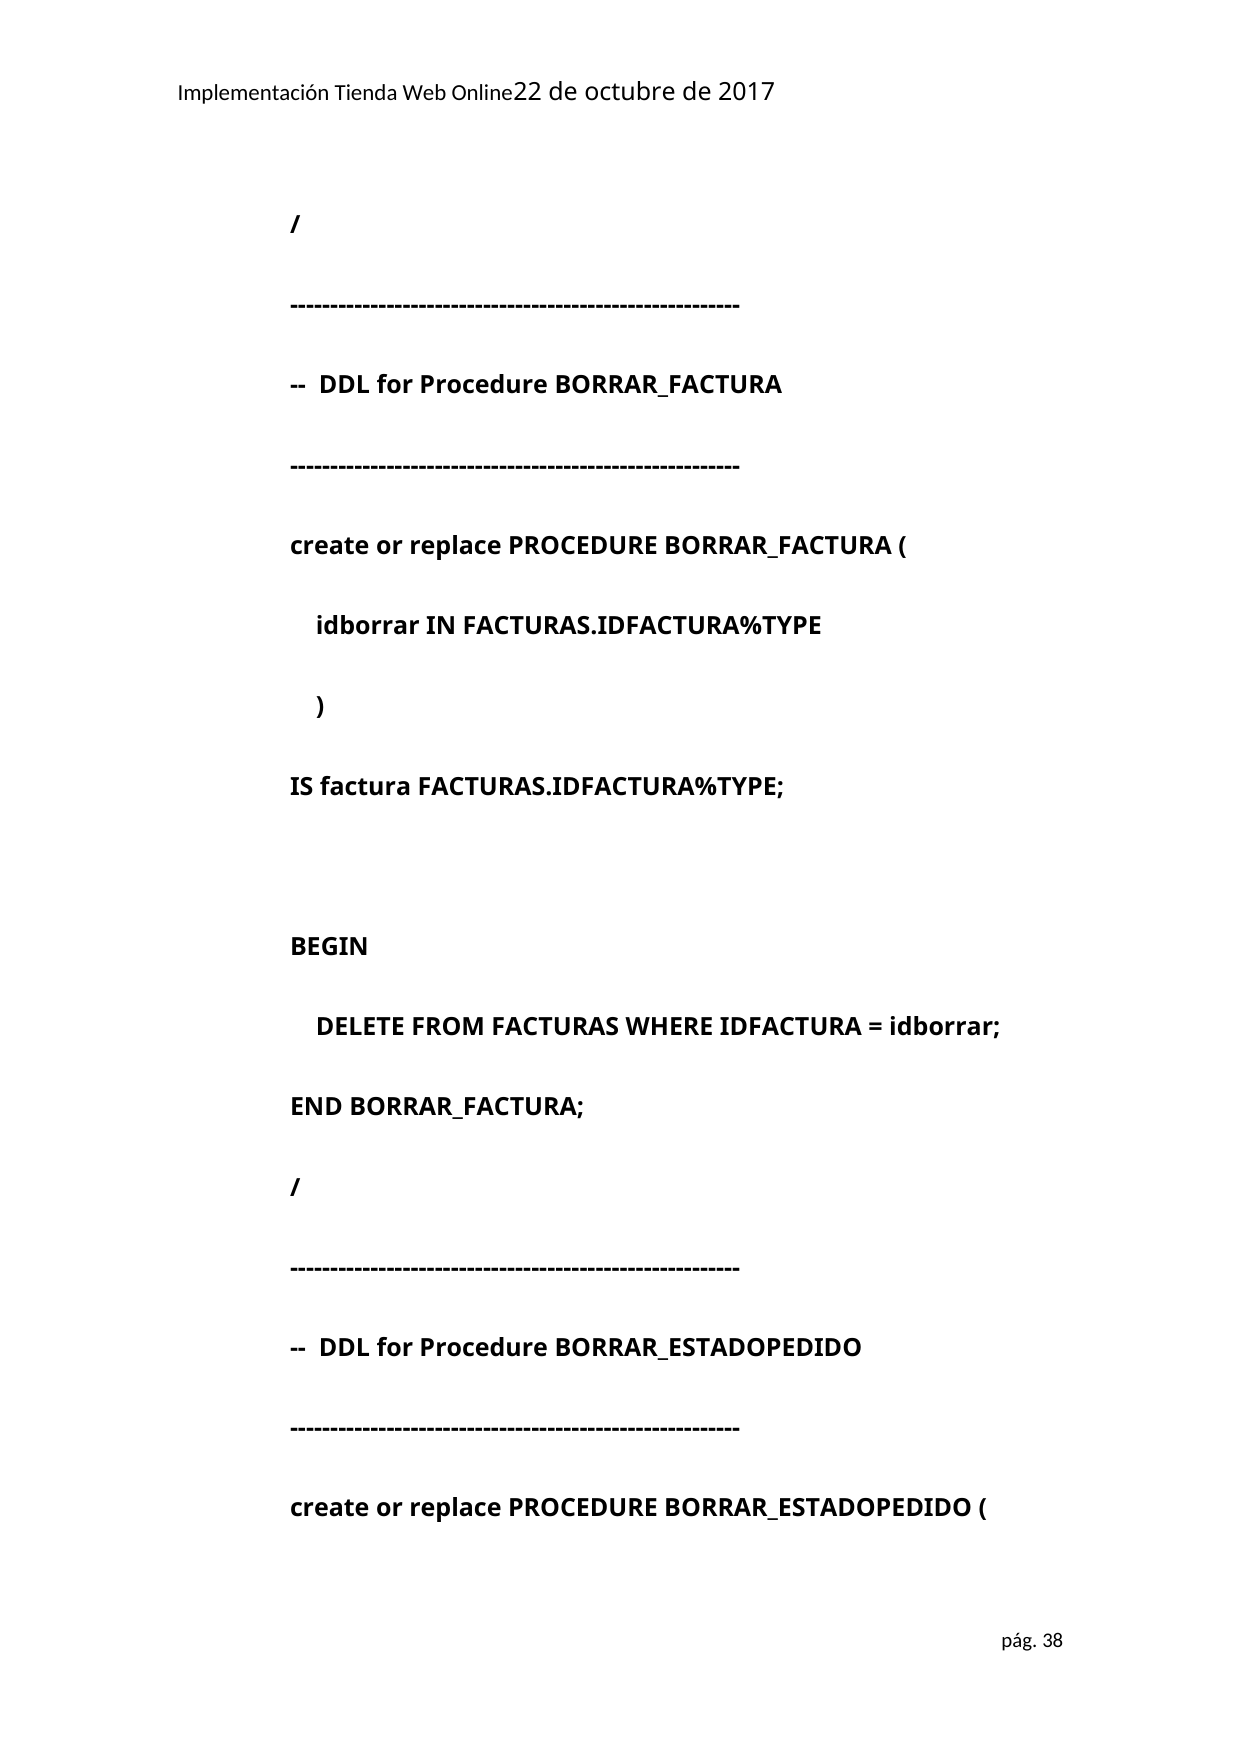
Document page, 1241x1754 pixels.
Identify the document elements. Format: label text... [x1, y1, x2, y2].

text DELETE FROM FACTURAS WHERE IDFACTURA = idborrar; [290, 1009, 1063, 1043]
text ) [290, 688, 1063, 722]
text / [290, 1169, 1063, 1203]
text BEGIN [290, 929, 1063, 963]
text -------------------------------------------------------- [290, 447, 1063, 481]
text -------------------------------------------------------- [290, 1249, 1063, 1283]
text create or replace PROCEDURE BORRAR_FACTURA ( [290, 528, 1063, 562]
text IS factura FACTURAS.IDFACTURA%TYPE; [290, 768, 1063, 802]
text / [290, 207, 1063, 241]
text -------------------------------------------------------- [290, 287, 1063, 321]
text create or replace PROCEDURE BORRAR_ESTADOPEDIDO ( [290, 1490, 1063, 1524]
text -- DDL for Procedure BORRAR_ESTADOPEDIDO [290, 1330, 1063, 1364]
text END BORRAR_FACTURA; [290, 1089, 1063, 1123]
text -- DDL for Procedure BORRAR_FACTURA [290, 367, 1063, 401]
text -------------------------------------------------------- [290, 1410, 1063, 1444]
text idborrar IN FACTURAS.IDFACTURA%TYPE [290, 608, 1063, 642]
